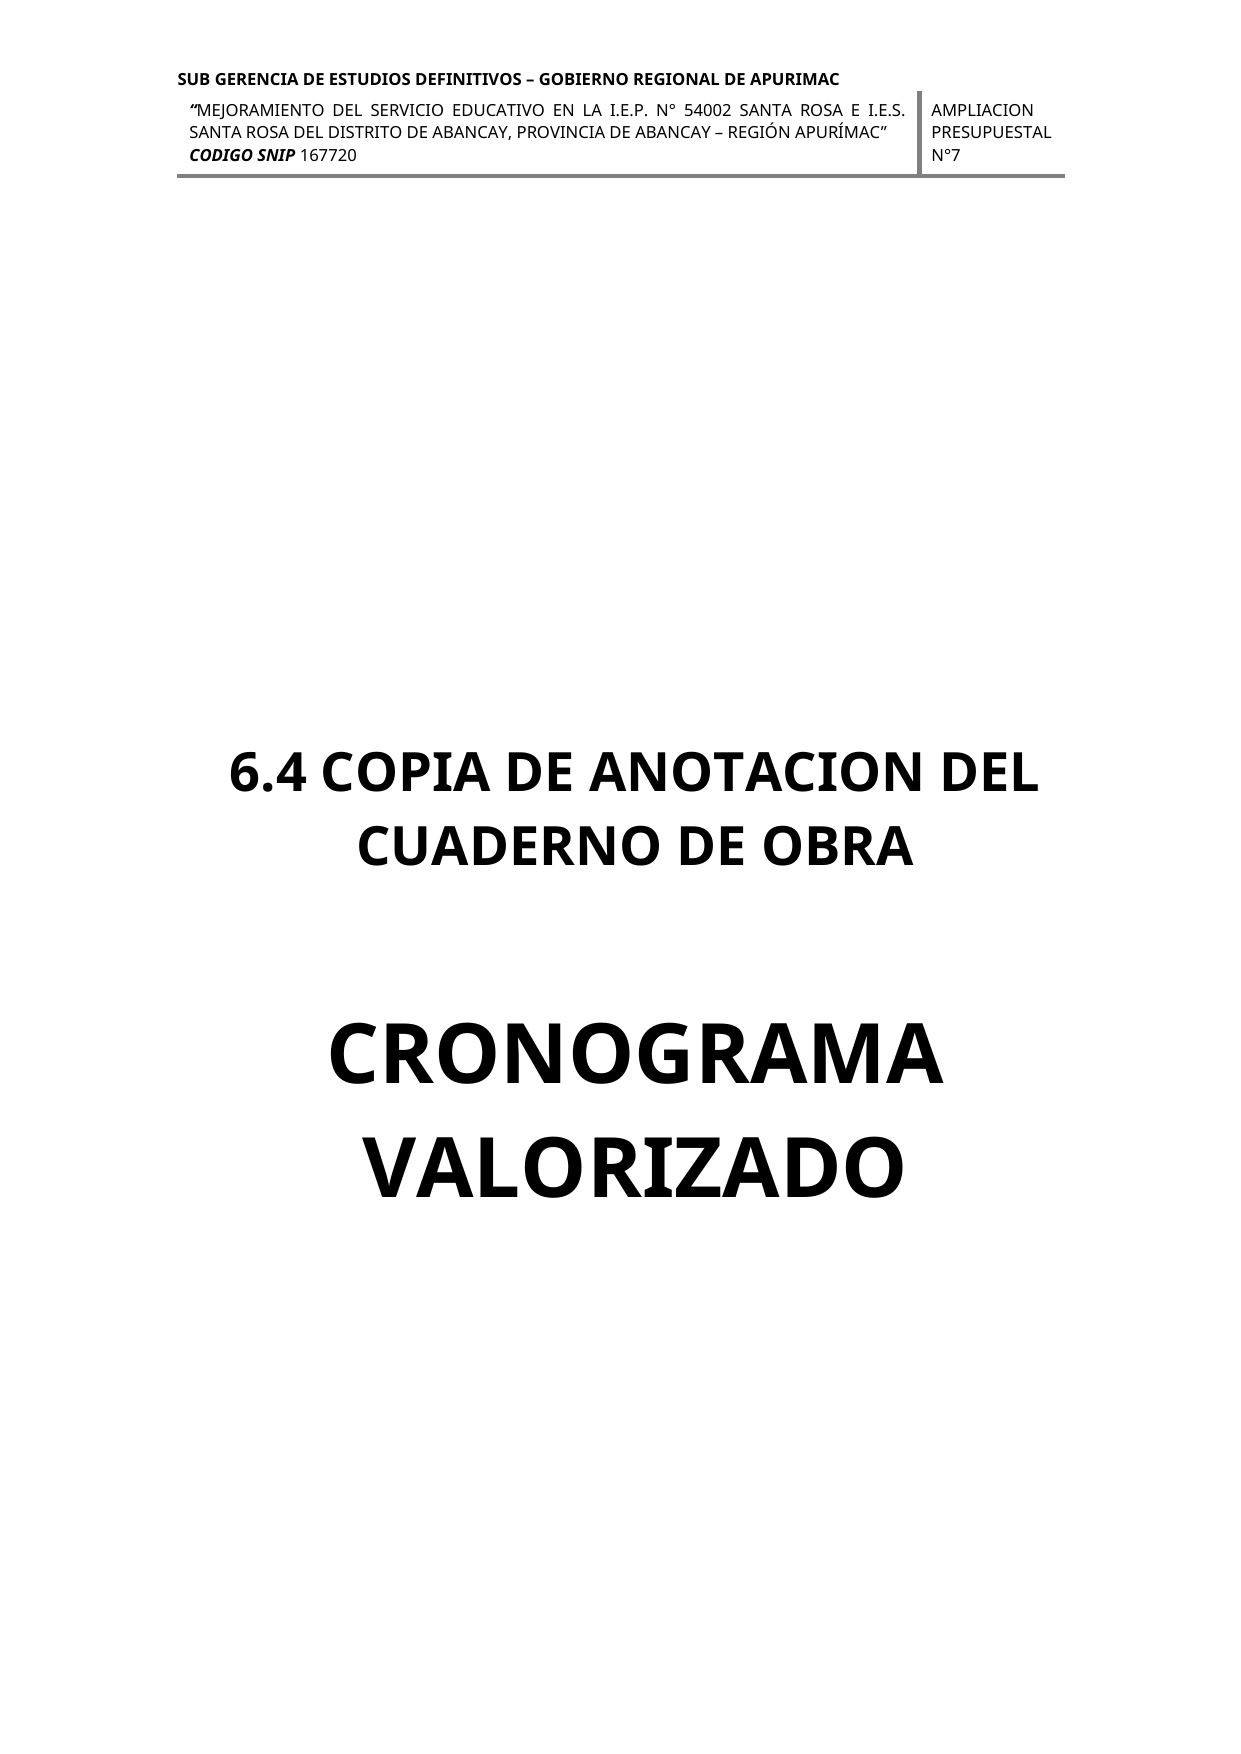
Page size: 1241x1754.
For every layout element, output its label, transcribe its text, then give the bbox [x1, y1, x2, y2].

text 6.4 COPIA DE ANOTACION DEL CUADERNO DE OBRA [177, 734, 1092, 881]
text CRONOGRAMA VALORIZADO [177, 995, 1092, 1222]
